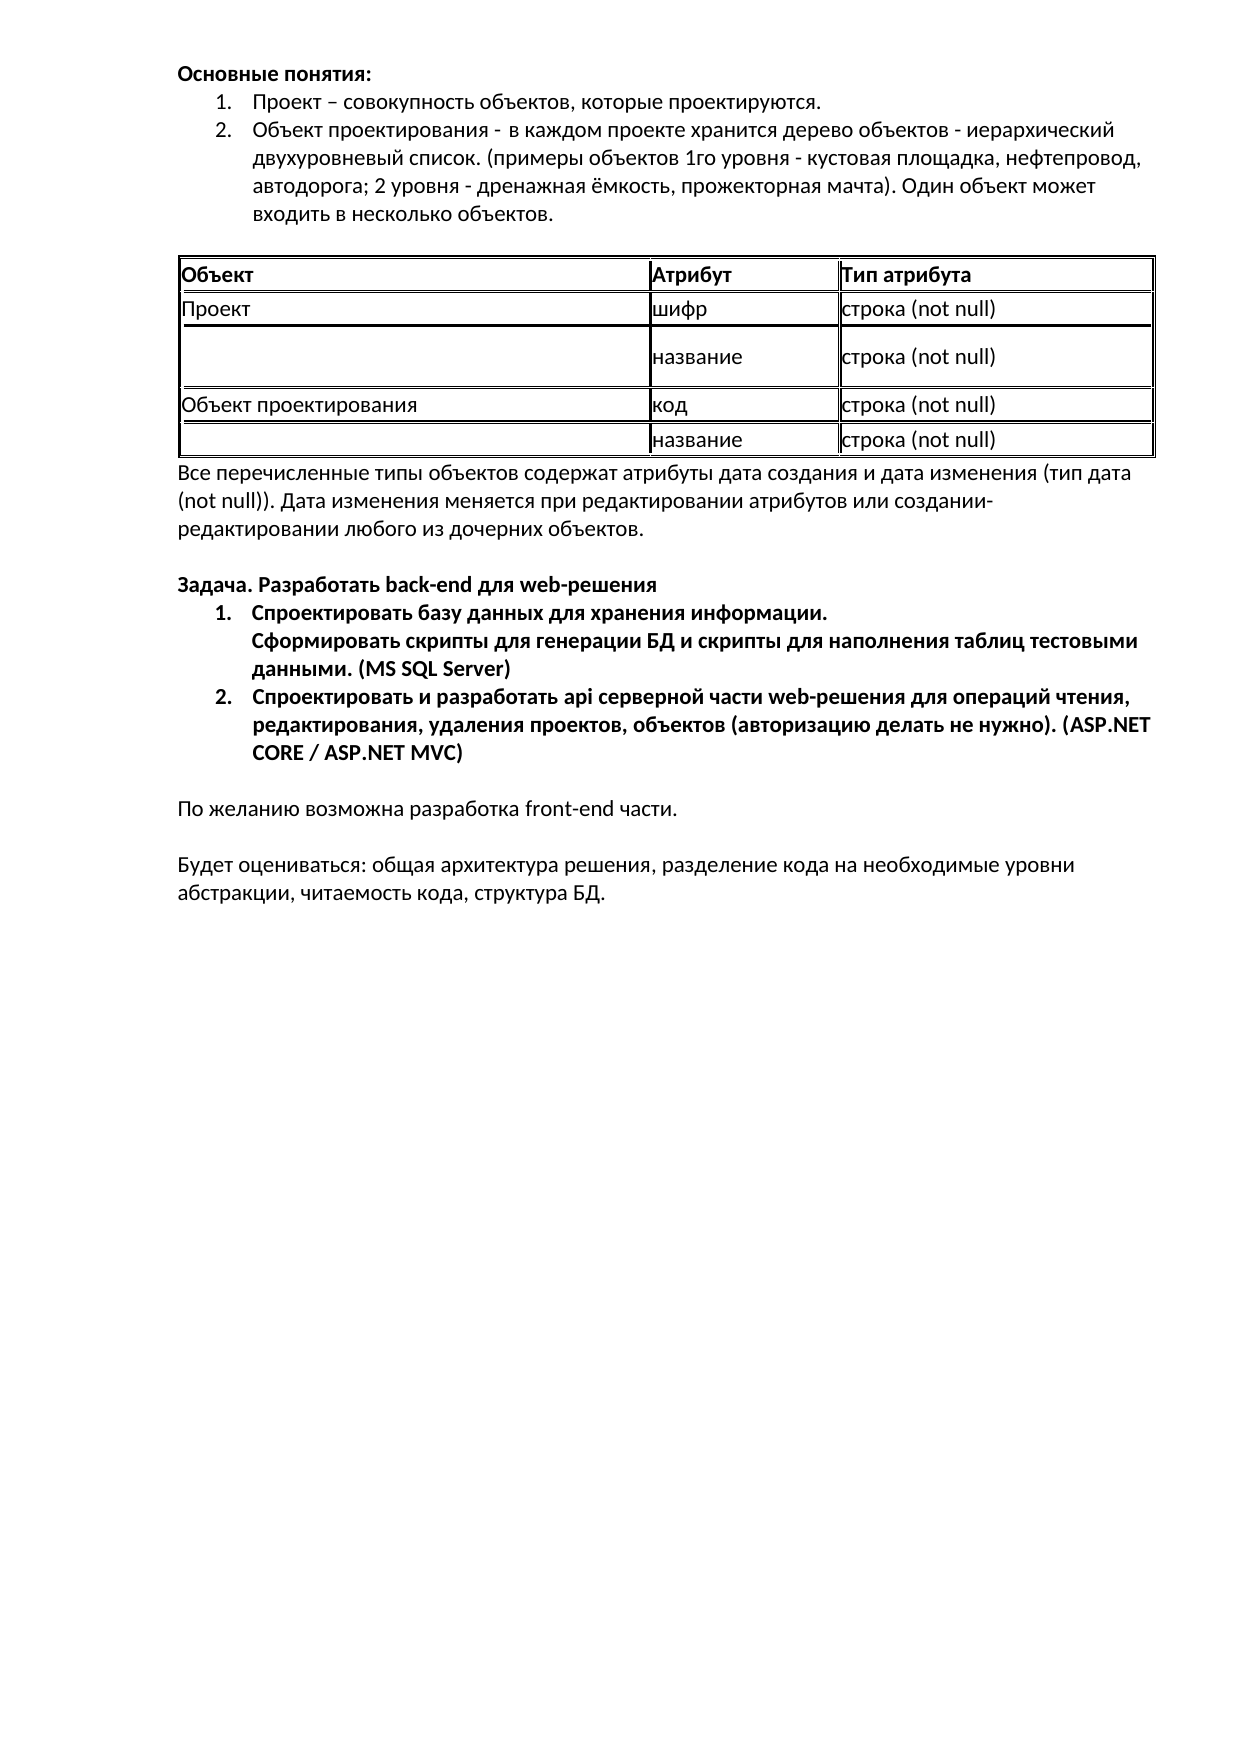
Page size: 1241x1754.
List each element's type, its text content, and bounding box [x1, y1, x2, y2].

table_cell код [652, 389, 838, 420]
list Объект проектирования - в каждом проекте хранится дерево объектов - иерархический двухуровневый список. (примеры объектов 1го уровня - кустовая площадка, нефтепровод, автодорога; 2 уровня - дренажная ёмкость, прожекторная мачта). Один объект может входить в несколько объектов. [215, 115, 1152, 227]
text Основные понятия: [177, 59, 1152, 87]
text Будет оцениваться: общая архитектура решения, разделение кода на необходимые уровни абстракции, читаемость кода, структура БД. [177, 850, 1152, 906]
list Сформировать скрипты для генерации БД и скрипты для наполнения таблиц тестовыми данными. (MS SQL Server) [252, 626, 1152, 682]
table_cell [181, 324, 649, 386]
table_cell [181, 420, 650, 454]
table_cell шифр [652, 293, 838, 324]
table_cell название [650, 420, 840, 454]
table_header Объект [181, 259, 650, 289]
table_cell строка (not null) [840, 420, 1153, 454]
table_cell название [652, 327, 838, 386]
list Спроектировать и разработать api серверной части web-решения для операций чтения, редактирования, удаления проектов, объектов (авторизацию делать не нужно). (ASP.NET CORE / ASP.NET MVC) [215, 682, 1152, 766]
text Все перечисленные типы объектов содержат атрибуты дата создания и дата изменения (тип дата (not null)). Дата изменения меняется при редактировании атрибутов или создании-редактировании любого из дочерних объектов. [177, 458, 1152, 542]
table_cell Проект [181, 290, 649, 324]
list Проект – совокупность объектов, которые проектируются. [215, 87, 1152, 115]
table_cell Объект проектирования [180, 386, 650, 420]
table_cell строка (not null) [840, 386, 1154, 420]
table_cell строка (not null) [842, 324, 1152, 386]
text По желанию возможна разработка front-end части. [177, 794, 1152, 822]
table_header Атрибут [650, 257, 840, 289]
text Задача. Разработать back-end для web-решения [177, 570, 1152, 598]
table_header Тип атрибута [840, 259, 1152, 289]
table_cell строка (not null) [842, 290, 1153, 324]
list Спроектировать базу данных для хранения информации. [214, 598, 1152, 626]
